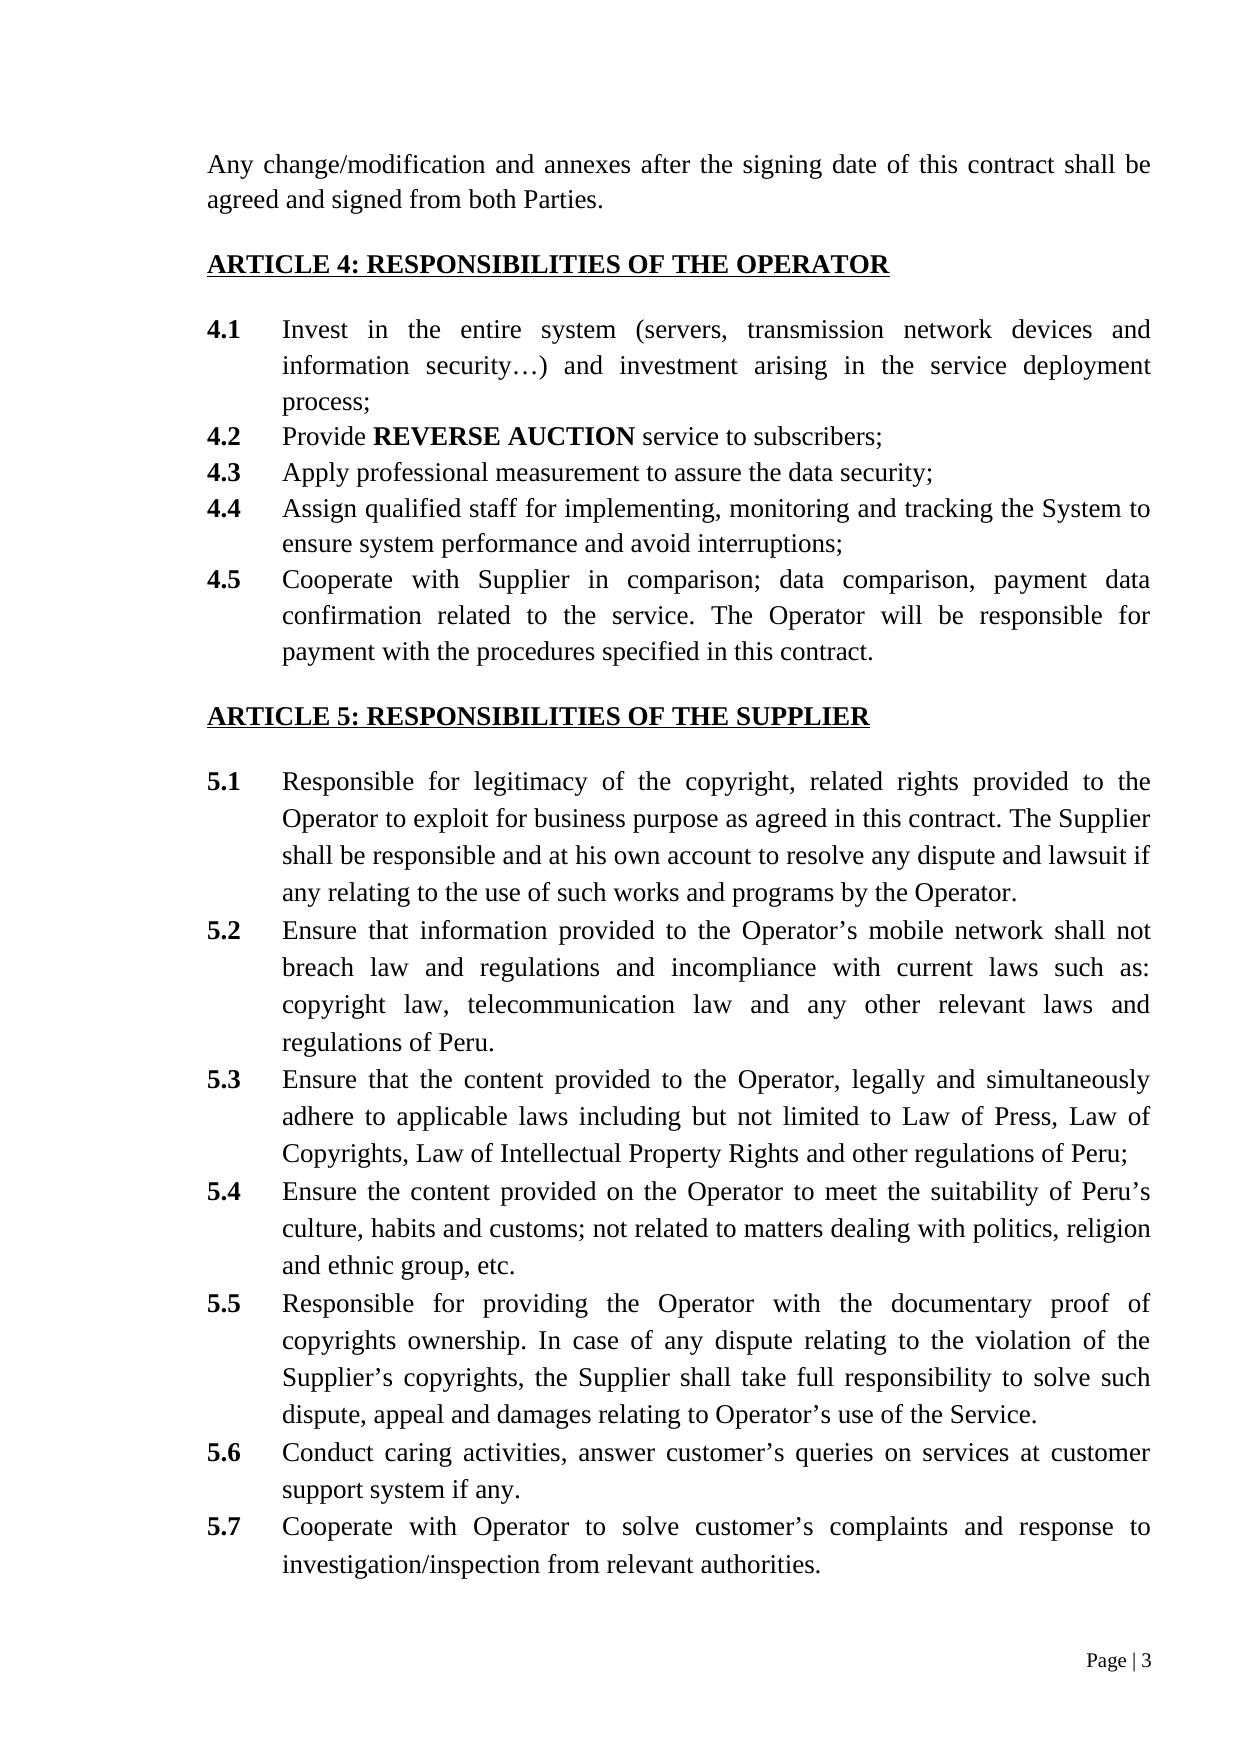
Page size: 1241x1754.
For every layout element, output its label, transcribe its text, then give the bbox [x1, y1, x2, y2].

list Assign qualified staff for implementing, monitoring and tracking the System to ensure system performance and avoid interruptions; [207, 492, 1152, 559]
list Ensure that information provided to the Operator’s mobile network shall not breach law and regulations and incompliance with current laws such as: copyright law, telecommunication law and any other relevant laws and regulations of Peru. [207, 914, 1152, 1057]
list Conduct caring activities, answer customer’s queries on services at customer support system if any. [207, 1436, 1152, 1504]
list Cooperate with Operator to solve customer’s complaints and response to investigation/inspection from relevant authorities. [207, 1510, 1152, 1579]
list Apply professional measurement to assure the data security; [207, 456, 1152, 487]
list Ensure that the content provided to the Operator, legally and simultaneously adhere to applicable laws including but not limited to Law of Press, Law of Copyrights, Law of Intellectual Property Rights and other regulations of Peru; [207, 1063, 1152, 1169]
list Responsible for providing the Operator with the documentary proof of copyrights ownership. In case of any dispute relating to the violation of the Supplier’s copyrights, the Supplier shall take full responsibility to solve such dispute, appeal and damages relating to Operator’s use of the Service. [207, 1287, 1152, 1430]
text ARTICLE 4: RESPONSIBILITIES OF THE OPERATOR [207, 248, 1152, 279]
list Responsible for legitimacy of the copyright, related rights provided to the Operator to exploit for business purpose as agreed in this contract. The Supplier shall be responsible and at his own account to resolve any dispute and lawsuit if any relating to the use of such works and programs by the Operator. [207, 764, 1152, 908]
list Invest in the entire system (servers, transmission network devices and information security…) and investment arising in the service deployment process; [207, 313, 1152, 416]
text Any change/modification and annexes after the signing date of this contract shall be agreed and signed from both Parties. [207, 148, 1152, 214]
list Cooperate with Supplier in comparison; data comparison, payment data confirmation related to the service. The Operator will be responsible for payment with the procedures specified in this contract. [207, 563, 1152, 666]
text ARTICLE 5: RESPONSIBILITIES OF THE SUPPLIER [207, 700, 1152, 731]
list Ensure the content provided on the Operator to meet the suitability of Peru’s culture, habits and customs; not related to matters dealing with politics, religion and ethnic group, etc. [207, 1175, 1152, 1281]
list Provide REVERSE AUCTION service to subscribers; [207, 420, 1152, 452]
